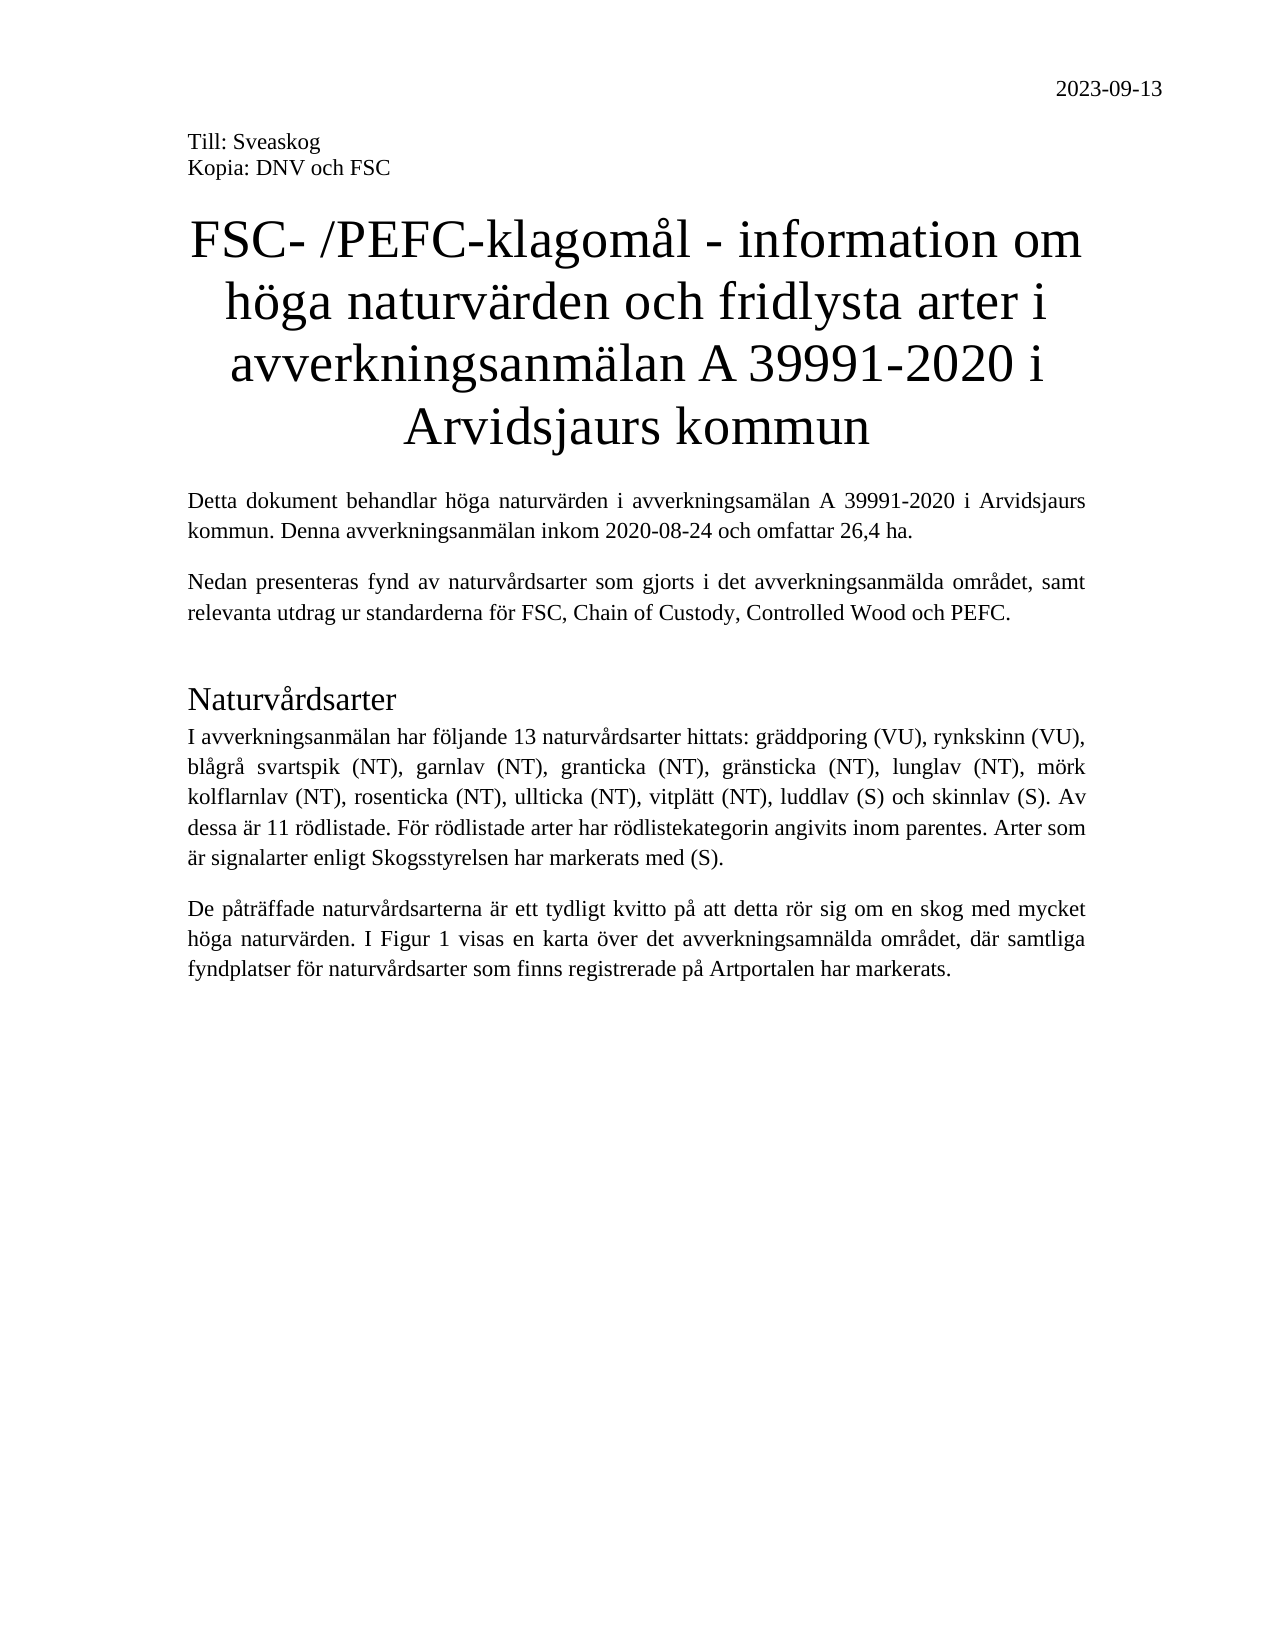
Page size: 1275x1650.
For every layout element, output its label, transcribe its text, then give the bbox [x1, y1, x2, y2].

text Detta dokument behandlar höga naturvärden i avverkningsamälan A 39991-2020 i Arvidsjaurs kommun. Denna avverkningsanmälan inkom 2020-08-24 och omfattar 26,4 ha. [187, 487, 1087, 544]
text De påträffade naturvårdsarterna är ett tydligt kvitto på att detta rör sig om en skog med mycket höga naturvärden. I Figur 1 visas en karta över det avverkningsamnälda området, där samtliga fyndplatser för naturvårdsarter som finns registrerade på Artportalen har markerats. [187, 895, 1087, 982]
text Nedan presenteras fynd av naturvårdsarter som gjorts i det avverkningsanmälda området, samt relevanta utdrag ur standarderna för FSC, Chain of Custody, Controlled Wood och PEFC. [187, 568, 1087, 625]
subtitle Naturvårdsarter [187, 679, 1087, 717]
title FSC- /PEFC-klagomål - information om höga naturvärden och fridlysta arter i avverkningsanmälan A 39991-2020 i Arvidsjaurs kommun [187, 207, 1087, 456]
text I avverkningsanmälan har följande 13 naturvårdsarter hittats: gräddporing (VU), rynkskinn (VU), blågrå svartspik (NT), garnlav (NT), granticka (NT), gränsticka (NT), lunglav (NT), mörk kolflarnlav (NT), rosenticka (NT), ullticka (NT), vitplätt (NT), luddlav (S) och skinnlav (S). Av dessa är 11 rödlistade. För rödlistade arter har rödlistekategorin angivits inom parentes. Arter som är signalarter enligt Skogsstyrelsen har markerats med (S). [187, 723, 1087, 870]
